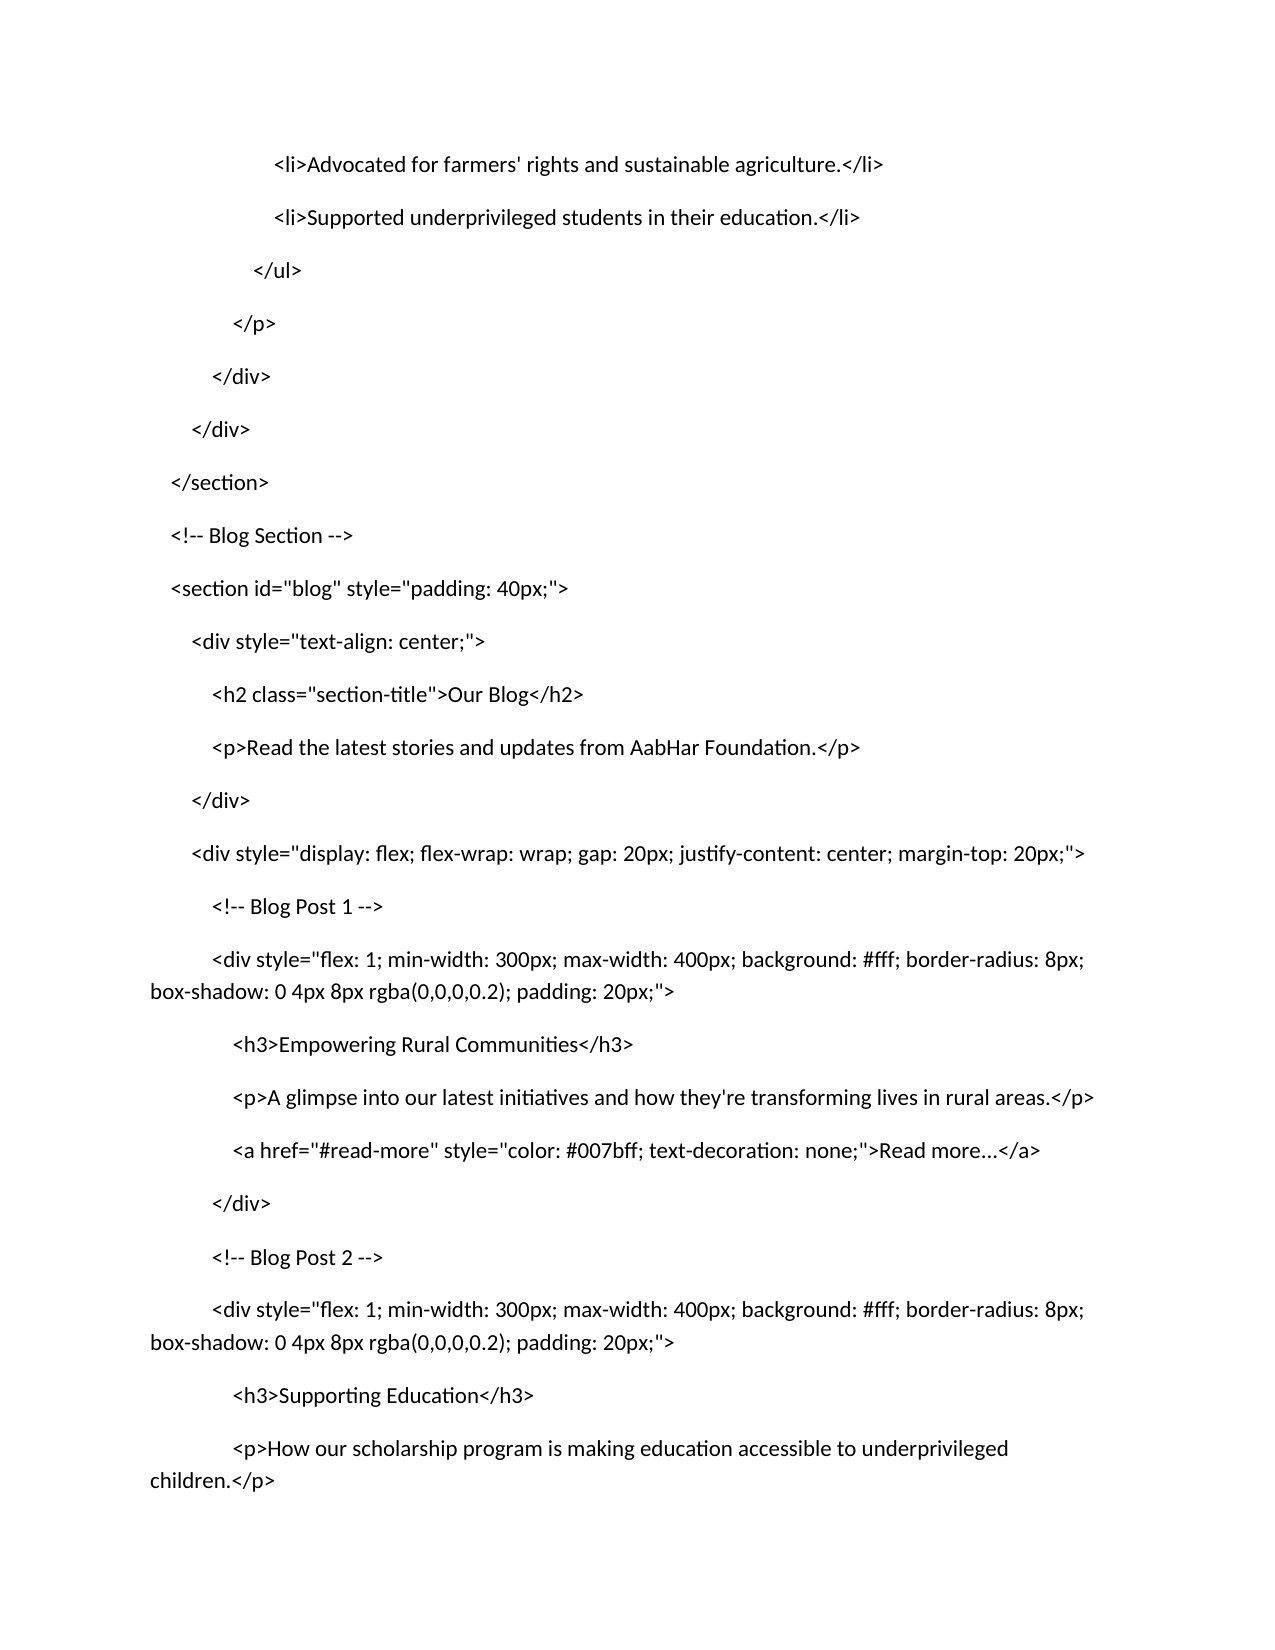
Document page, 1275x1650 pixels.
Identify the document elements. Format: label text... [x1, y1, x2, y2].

text <div style="flex: 1; min-width: 300px; max-width: 400px; background: #fff; border-radius: 8px; box-shadow: 0 4px 8px rgba(0,0,0,0.2); padding: 20px;"> [150, 945, 1125, 1006]
text <li>Advocated for farmers' rights and sustainable agriculture.</li> [150, 150, 1125, 178]
text <h3>Supporting Education</h3> [150, 1381, 1125, 1409]
text <a href="#read-more" style="color: #007bff; text-decoration: none;">Read more...</a> [150, 1137, 1125, 1164]
text <p>A glimpse into our latest initiatives and how they're transforming lives in rural areas.</p> [150, 1083, 1125, 1112]
text <div style="display: flex; flex-wrap: wrap; gap: 20px; justify-content: center; margin-top: 20px;"> [150, 839, 1125, 867]
text <!-- Blog Section --> [150, 521, 1125, 549]
text </div> [150, 1189, 1125, 1218]
text <p>How our scholarship program is making education accessible to underprivileged children.</p> [150, 1434, 1125, 1494]
text </div> [150, 415, 1125, 443]
text <h3>Empowering Rural Communities</h3> [150, 1031, 1125, 1058]
text <div style="text-align: center;"> [150, 627, 1125, 655]
text <li>Supported underprivileged students in their education.</li> [150, 203, 1125, 231]
text <section id="blog" style="padding: 40px;"> [150, 574, 1125, 602]
text </ul> [150, 256, 1125, 284]
text <div style="flex: 1; min-width: 300px; max-width: 400px; background: #fff; border-radius: 8px; box-shadow: 0 4px 8px rgba(0,0,0,0.2); padding: 20px;"> [150, 1296, 1125, 1356]
text <!-- Blog Post 2 --> [150, 1243, 1125, 1271]
text </div> [150, 786, 1125, 814]
text </div> [150, 362, 1125, 390]
text </p> [150, 309, 1125, 337]
text <!-- Blog Post 1 --> [150, 892, 1125, 920]
text <p>Read the latest stories and updates from AabHar Foundation.</p> [150, 733, 1125, 761]
text </section> [150, 468, 1125, 496]
text <h2 class="section-title">Our Blog</h2> [150, 680, 1125, 708]
